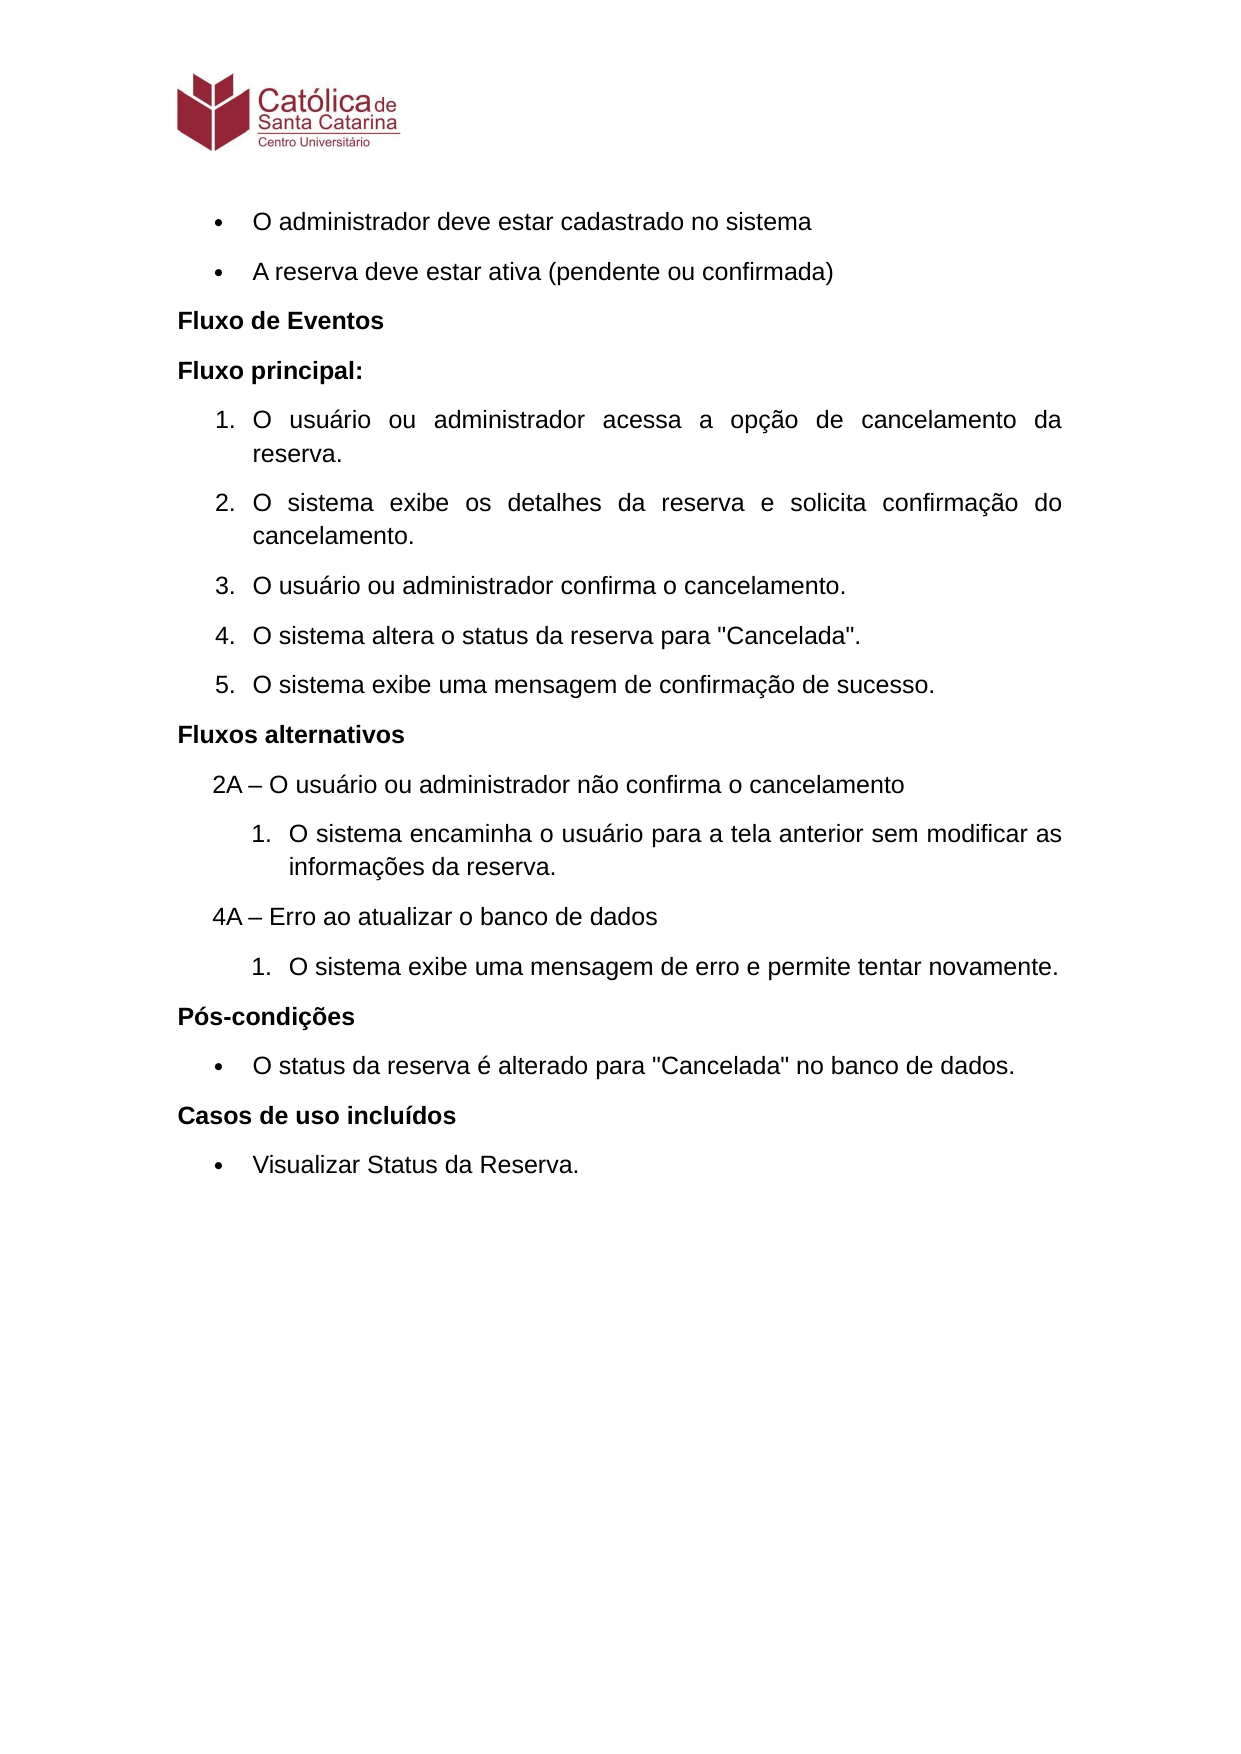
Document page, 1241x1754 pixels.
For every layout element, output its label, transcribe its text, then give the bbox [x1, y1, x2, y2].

text Fluxos alternativos [177, 720, 1063, 749]
list A reserva deve estar ativa (pendente ou confirmada) [215, 256, 1063, 285]
list O sistema altera o status da reserva para "Cancelada". [215, 621, 1063, 649]
list O usuário ou administrador confirma o cancelamento. [215, 571, 1063, 600]
text Casos de uso incluídos [177, 1101, 1063, 1129]
list O administrador deve estar cadastrado no sistema [215, 207, 1063, 236]
list O sistema encaminha o usuário para a tela anterior sem modificar as informações da reserva. [251, 819, 1063, 881]
list O sistema exibe os detalhes da reserva e solicita confirmação do cancelamento. [215, 488, 1063, 550]
text Fluxo principal: [177, 356, 1063, 384]
list O sistema exibe uma mensagem de erro e permite tentar novamente. [251, 952, 1063, 981]
picture [177, 73, 401, 151]
text 2A – O usuário ou administrador não confirma o cancelamento [177, 770, 1063, 798]
list O sistema exibe uma mensagem de confirmação de sucesso. [215, 670, 1063, 699]
text 4A – Erro ao atualizar o banco de dados [177, 902, 1063, 931]
list Visualizar Status da Reserva. [215, 1151, 1063, 1179]
list O status da reserva é alterado para "Cancelada" no banco de dados. [215, 1051, 1063, 1080]
text Fluxo de Eventos [177, 306, 1063, 335]
list O usuário ou administrador acessa a opção de cancelamento da reserva. [215, 406, 1063, 467]
text Pós-condições [177, 1001, 1063, 1030]
